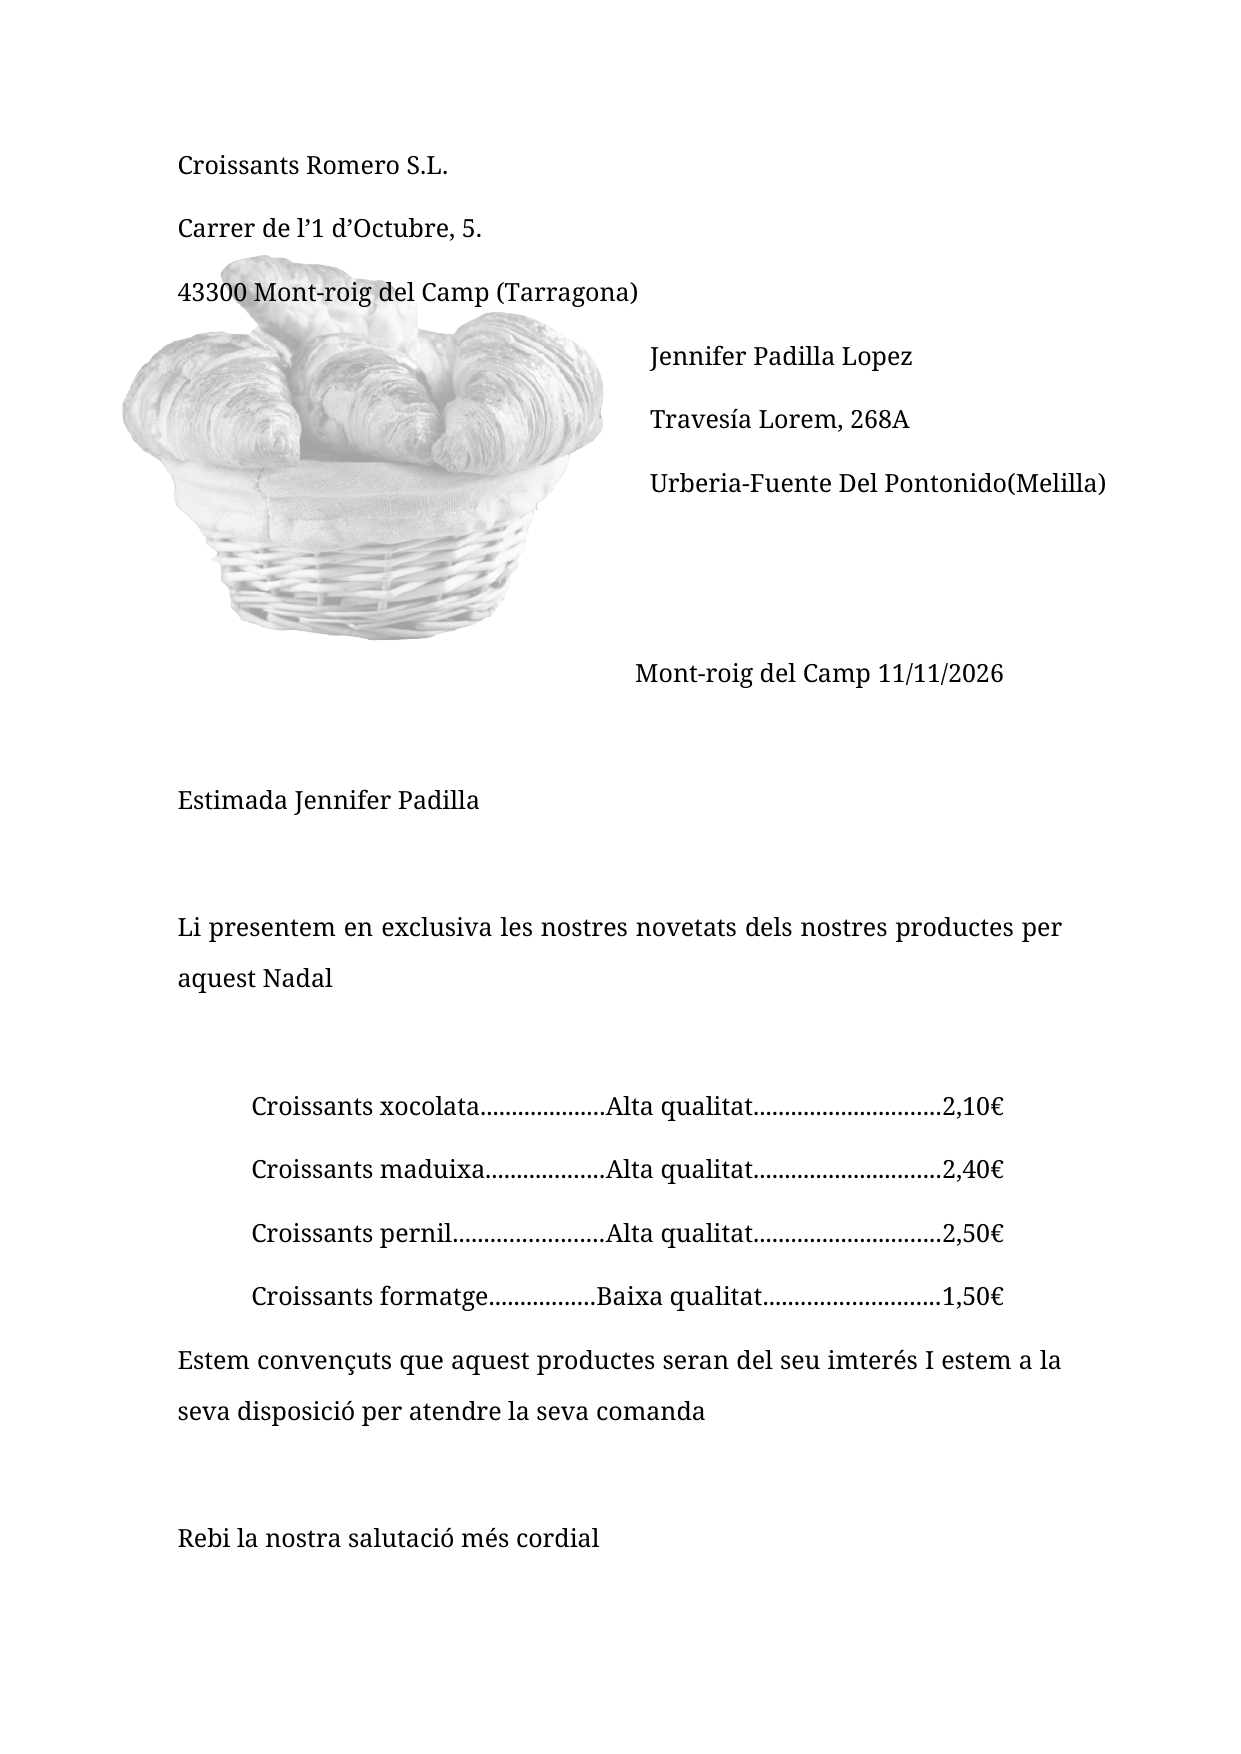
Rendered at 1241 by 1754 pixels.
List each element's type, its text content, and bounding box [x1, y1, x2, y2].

text Carrer de l’1 d’Octubre, 5. [177, 211, 1063, 245]
text Croissants formatge Baixa qualitat 1,50€ [177, 1279, 1063, 1313]
text Croissants maduixa Alta qualitat 2,40€ [177, 1152, 1063, 1186]
text Mont-roig del Camp 30/10/2023 [177, 656, 1063, 690]
text 43300 Mont-roig del Camp (Tarragona) [177, 275, 1063, 309]
text Li presentem en exclusiva les nostres novetats dels nostres productes per aquest Nadal [177, 910, 1063, 995]
text Rebi la nostra salutació més cordial [177, 1521, 1063, 1554]
text Croissants pernil Alta qualitat 2,50€ [177, 1215, 1063, 1249]
text Jennifer Padilla Lopez [650, 338, 1226, 372]
text Travesía Lorem, 268A [650, 402, 1226, 436]
text Estem convençuts que aquest productes seran del seu imterés I estem a la seva disposició per atendre la seva comanda [177, 1342, 1063, 1427]
text Croissants xocolata Alta qualitat 2,10€ [177, 1088, 1063, 1122]
text Urberia-Fuente Del Pontonido(Melilla) [650, 465, 1226, 499]
text Estimada Jennifer Padilla [177, 783, 1063, 817]
text Croissants Romero S.L. [177, 148, 1063, 182]
